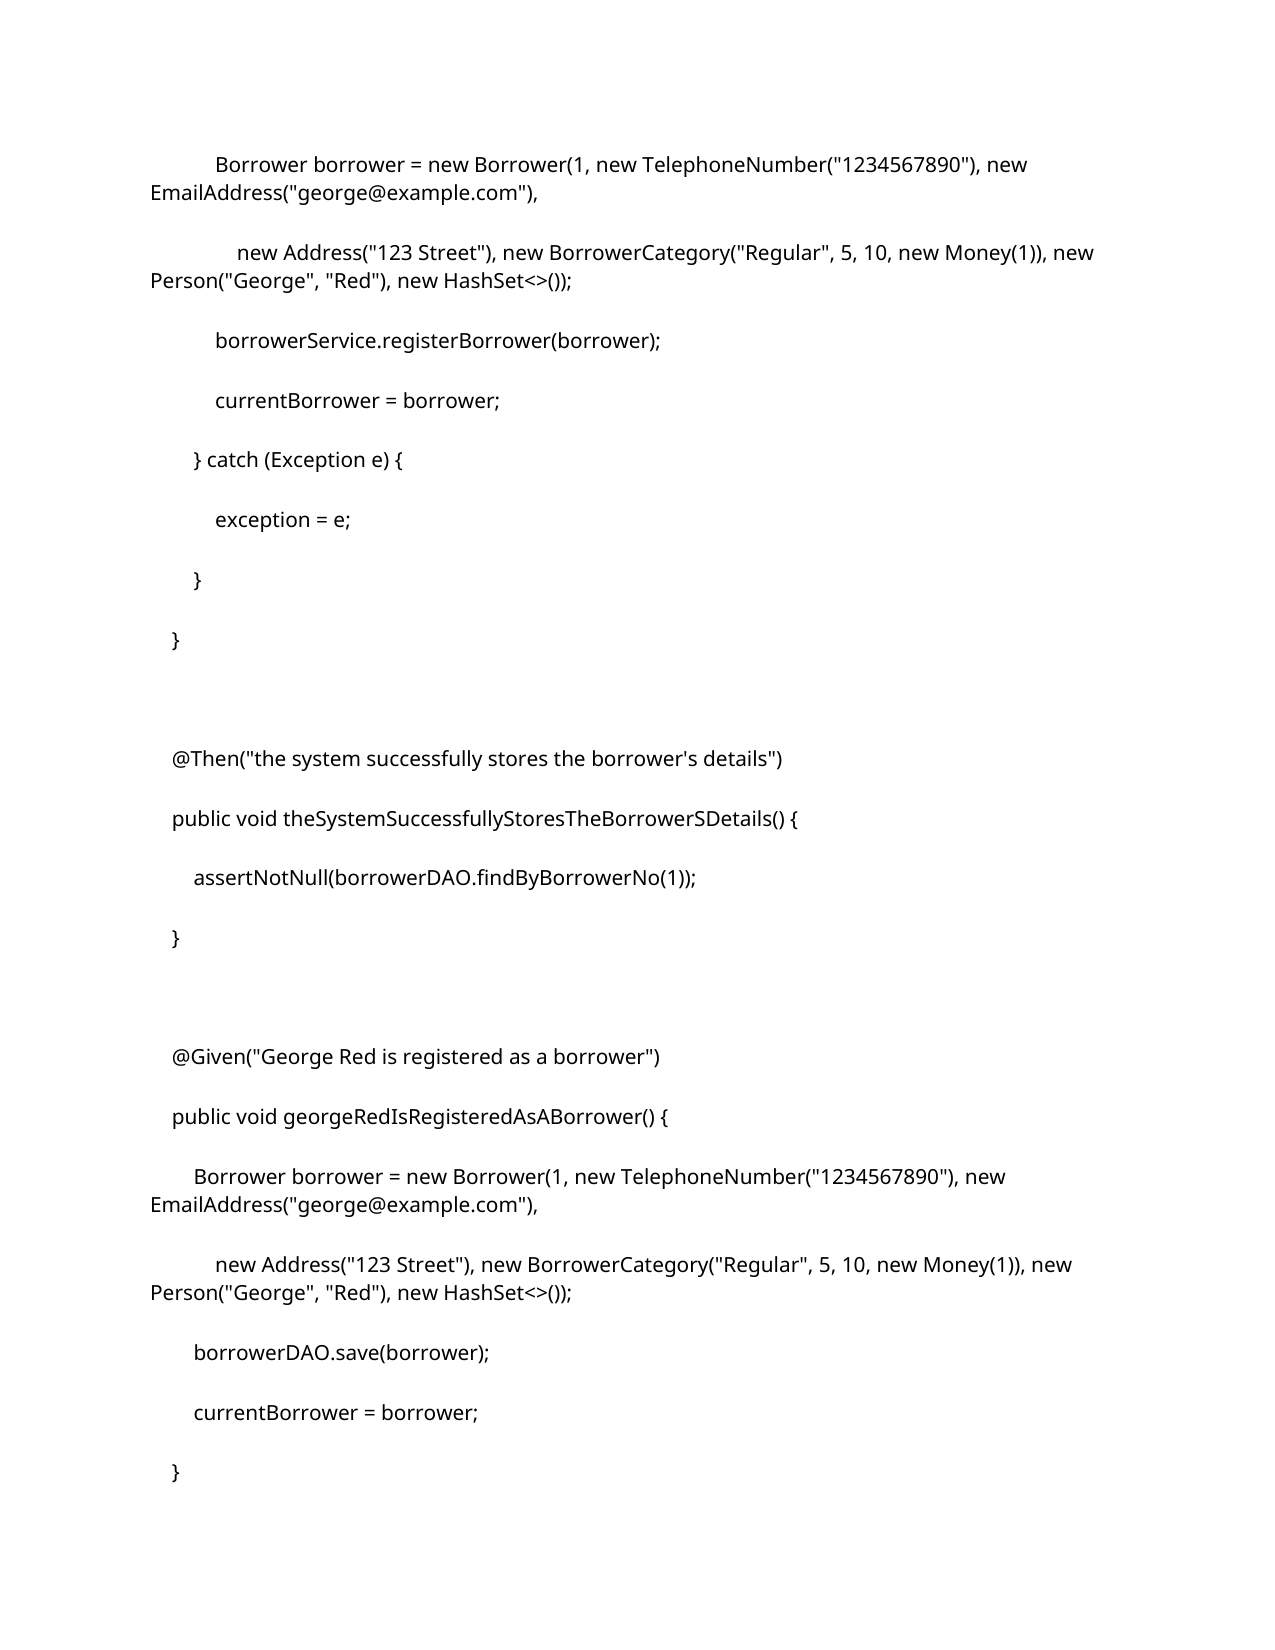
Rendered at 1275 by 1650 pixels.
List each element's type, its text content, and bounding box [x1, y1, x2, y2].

text @Given("George Red is registered as a borrower") [150, 1042, 1125, 1071]
text } catch (Exception e) { [150, 446, 1125, 474]
text } [150, 1457, 1125, 1486]
text currentBorrower = borrower; [150, 1398, 1125, 1426]
text } [150, 565, 1125, 593]
text Borrower borrower = new Borrower(1, new TelephoneNumber("1234567890"), new EmailAddress("george@example.com"), [150, 150, 1125, 207]
text new Address("123 Street"), new BorrowerCategory("Regular", 5, 10, new Money(1)), new Person("George", "Red"), new HashSet<>()); [150, 1250, 1125, 1307]
text currentBorrower = borrower; [150, 386, 1125, 414]
text public void georgeRedIsRegisteredAsABorrower() { [150, 1102, 1125, 1131]
text Borrower borrower = new Borrower(1, new TelephoneNumber("1234567890"), new EmailAddress("george@example.com"), [150, 1162, 1125, 1219]
text borrowerDAO.save(borrower); [150, 1338, 1125, 1367]
text borrowerService.registerBorrower(borrower); [150, 326, 1125, 355]
text } [150, 625, 1125, 653]
text public void theSystemSuccessfullyStoresTheBorrowerSDetails() { [150, 804, 1125, 832]
text new Address("123 Street"), new BorrowerCategory("Regular", 5, 10, new Money(1)), new Person("George", "Red"), new HashSet<>()); [150, 238, 1125, 295]
text @Then("the system successfully stores the borrower's details") [150, 744, 1125, 772]
text } [150, 923, 1125, 952]
text exception = e; [150, 505, 1125, 534]
text assertNotNull(borrowerDAO.findByBorrowerNo(1)); [150, 863, 1125, 892]
